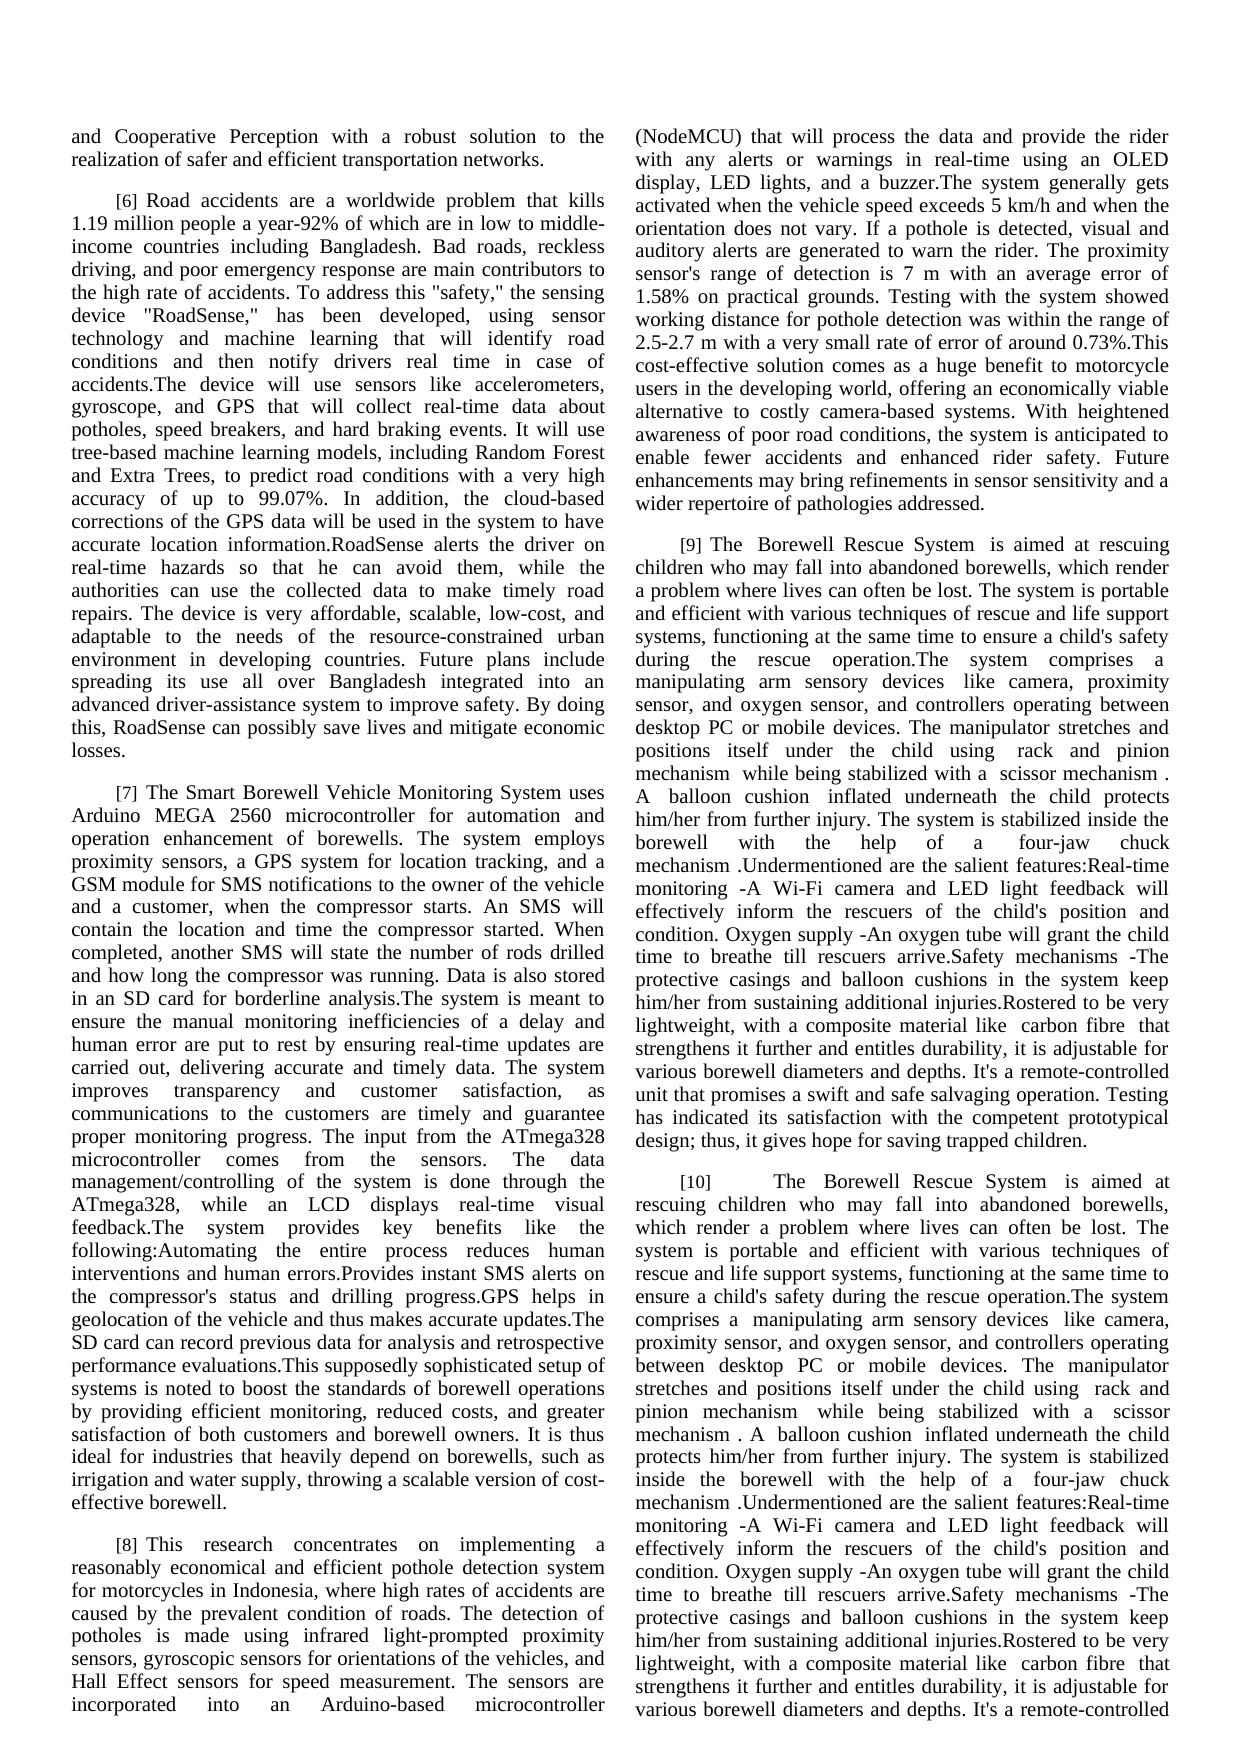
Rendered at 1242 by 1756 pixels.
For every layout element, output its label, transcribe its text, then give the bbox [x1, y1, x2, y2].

list The Smart Borewell Vehicle Monitoring System uses Arduino MEGA 2560 microcontroller for automation and operation enhancement of borewells. The system employs proximity sensors, a GPS system for location tracking, and a GSM module for SMS notifications to the owner of the vehicle and a customer, when the compressor starts. An SMS will contain the location and time the compressor started. When completed, another SMS will state the number of rods drilled and how long the compressor was running. Data is also stored in an SD card for borderline analysis.The system is meant to ensure the manual monitoring inefficiencies of a delay and human error are put to rest by ensuring real-time updates are carried out, delivering accurate and timely data. The system improves transparency and customer satisfaction, as communications to the customers are timely and guarantee proper monitoring progress. The input from the ATmega328 microcontroller comes from the sensors. The data management/controlling of the system is done through the ATmega328, while an LCD displays real-time visual feedback.The system provides key benefits like the following:Automating the entire process reduces human interventions and human errors.Provides instant SMS alerts on the compressor's status and drilling progress.GPS helps in geolocation of the vehicle and thus makes accurate updates.The SD card can record previous data for analysis and retrospective performance evaluations.This supposedly sophisticated setup of systems is noted to boost the standards of borewell operations by providing efficient monitoring, reduced costs, and greater satisfaction of both customers and borewell owners. It is thus ideal for industries that heavily depend on borewells, such as irrigation and water supply, throwing a scalable version of cost-effective borewell. [71, 781, 605, 1514]
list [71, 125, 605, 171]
list Road accidents are a worldwide problem that kills 1.19 million people a year-92% of which are in low to middle-income countries including Bangladesh. Bad roads, reckless driving, and poor emergency response are main contributors to the high rate of accidents. To address this "safety," the sensing device "RoadSense," has been developed, using sensor technology and machine learning that will identify road conditions and then notify drivers real time in case of accidents.The device will use sensors like accelerometers, gyroscope, and GPS that will collect real-time data about potholes, speed breakers, and hard braking events. It will use tree-based machine learning models, including Random Forest and Extra Trees, to predict road conditions with a very high accuracy of up to 99.07%. In addition, the cloud-based corrections of the GPS data will be used in the system to have accurate location information.RoadSense alerts the driver on real-time hazards so that he can avoid them, while the authorities can use the collected data to make timely road repairs. The device is very affordable, scalable, low-cost, and adaptable to the needs of the resource-constrained urban environment in developing countries. Future plans include spreading its use all over Bangladesh integrated into an advanced driver-assistance system to improve safety. By doing this, RoadSense can possibly save lives and mitigate economic losses. [71, 189, 605, 762]
list This research concentrates on implementing a reasonably economical and efficient pothole detection system for motorcycles in Indonesia, where high rates of accidents are caused by the prevalent condition of roads. The detection of potholes is made using infrared light-prompted proximity sensors, gyroscopic sensors for orientations of the vehicles, and Hall Effect sensors for speed measurement. The sensors are incorporated into an Arduino-based microcontroller (NodeMCU) that will process the data and provide the rider with any alerts or warnings in real-time using an OLED display, LED lights, and a buzzer.The system generally gets activated when the vehicle speed exceeds 5 km/h and when the orientation does not vary. If a pothole is detected, visual and auditory alerts are generated to warn the rider. The proximity sensor's range of detection is 7 m with an average error of 1.58% on practical grounds. Testing with the system showed working distance for pothole detection was within the range of 2.5-2.7 m with a very small rate of error of around 0.73%.This cost-effective solution comes as a huge benefit to motorcycle users in the developing world, offering an economically viable alternative to costly camera-based systems. With heightened awareness of poor road conditions, the system is anticipated to enable fewer accidents and enhanced rider safety. Future enhancements may bring refinements in sensor sensitivity and a wider repertoire of pathologies addressed. [71, 1533, 605, 1716]
list This research concentrates on implementing a reasonably economical and efficient pothole detection system for motorcycles in Indonesia, where high rates of accidents are caused by the prevalent condition of roads. The detection of potholes is made using infrared light-prompted proximity sensors, gyroscopic sensors for orientations of the vehicles, and Hall Effect sensors for speed measurement. The sensors are incorporated into an Arduino-based microcontroller (NodeMCU) that will process the data and provide the rider with any alerts or warnings in real-time using an OLED display, LED lights, and a buzzer.The system generally gets activated when the vehicle speed exceeds 5 km/h and when the orientation does not vary. If a pothole is detected, visual and auditory alerts are generated to warn the rider. The proximity sensor's range of detection is 7 m with an average error of 1.58% on practical grounds. Testing with the system showed working distance for pothole detection was within the range of 2.5-2.7 m with a very small rate of error of around 0.73%.This cost-effective solution comes as a huge benefit to motorcycle users in the developing world, offering an economically viable alternative to costly camera-based systems. With heightened awareness of poor road conditions, the system is anticipated to enable fewer accidents and enhanced rider safety. Future enhancements may bring refinements in sensor sensitivity and a wider repertoire of pathologies addressed. [635, 125, 1170, 514]
